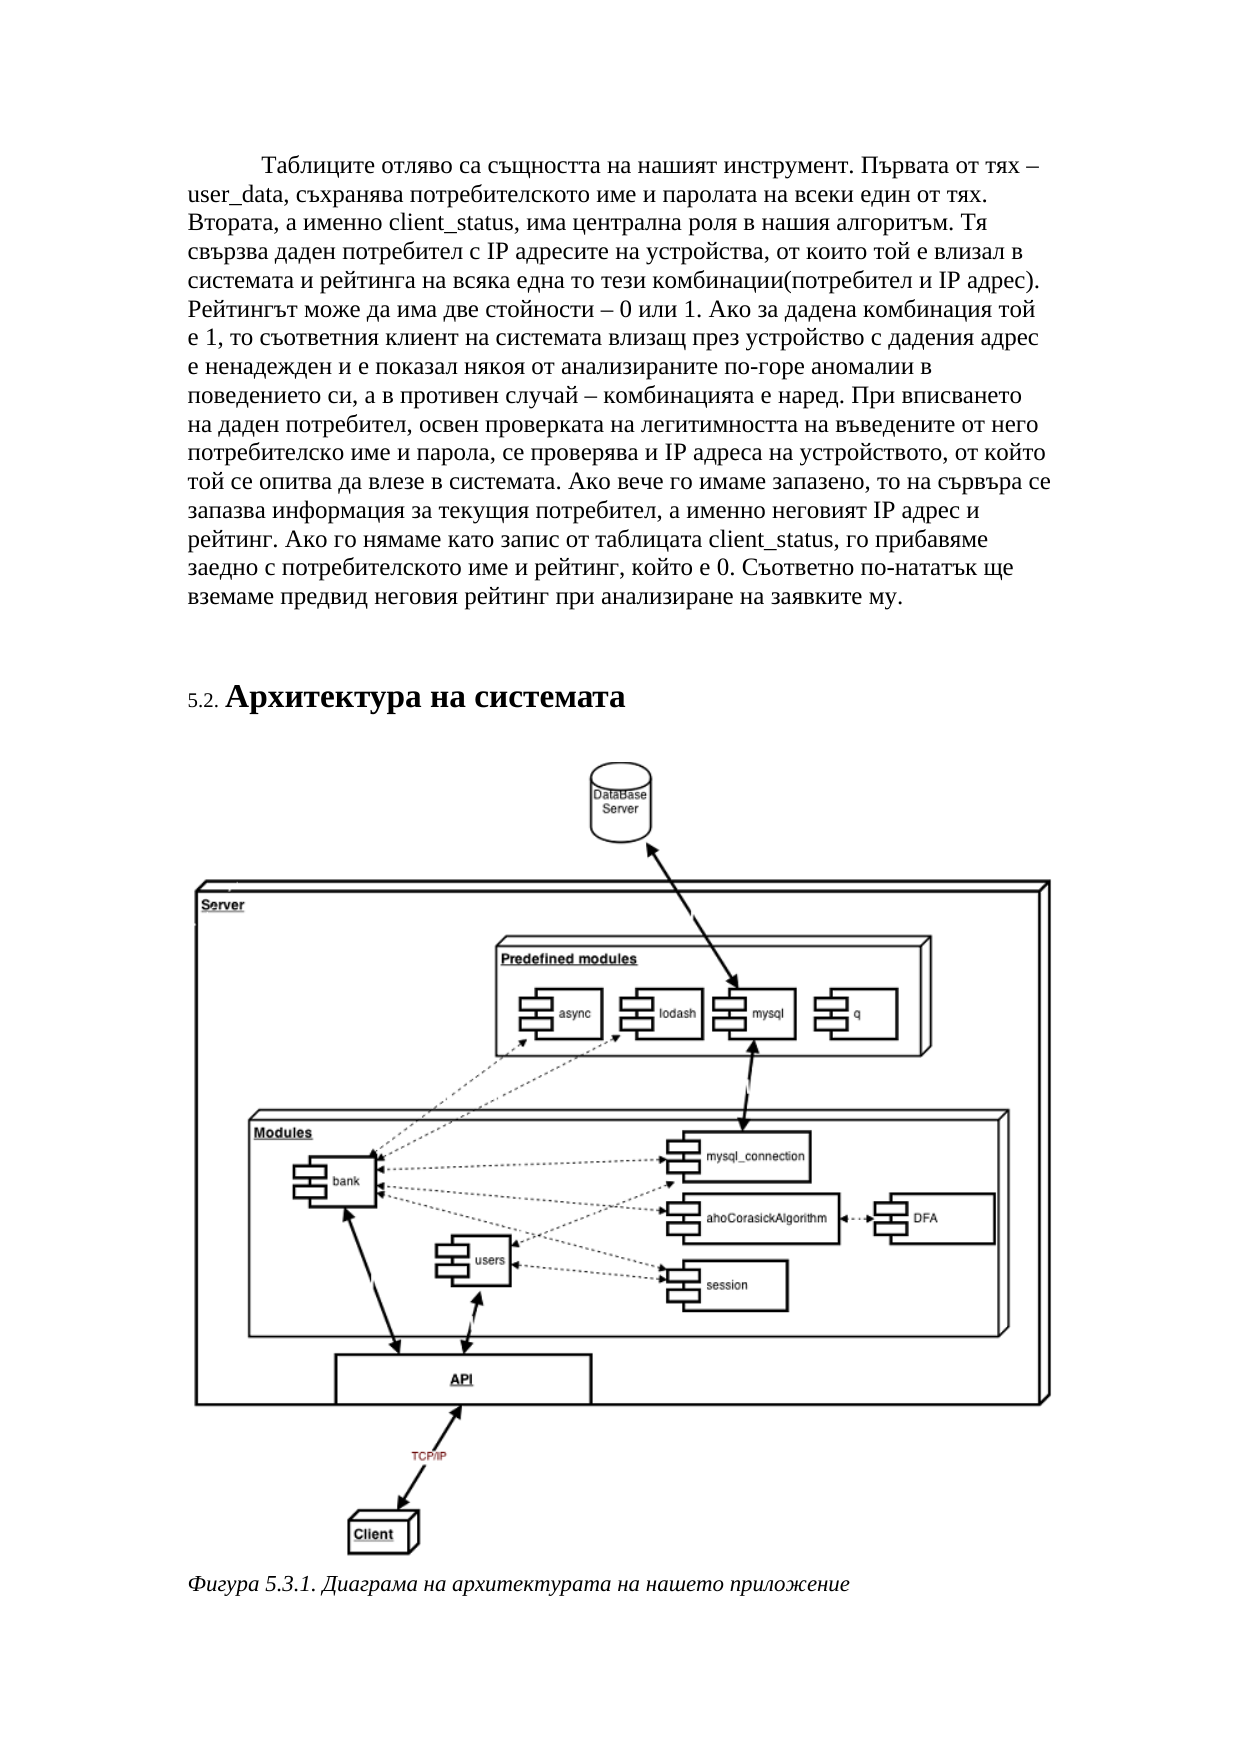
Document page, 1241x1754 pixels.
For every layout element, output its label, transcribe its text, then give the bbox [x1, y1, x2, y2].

subtitle Aрхитектура на системата [187, 676, 1053, 714]
text Таблиците отляво са същността на нашият инструмент. Първата от тях – user_data, съхранява потребителското име и паролата на всеки един от тях. Втората, а именно client_status, има централна роля в нашия алгоритъм. Тя свързва даден потребител с IP адресите на устройства, от които той е влизал в системата и рейтинга на всяка една то тези комбинации(потребител и IP адрес). Рейтингът може да има две стойности – 0 или 1. Ако за дадена комбинация той е 1, то съответния клиент на системата влизащ през устройство с дадения адрес е ненадежден и е показал някоя от анализираните по-горе аномалии в поведението си, а в противен случай – комбинацията е наред. При вписването на даден потребител, освен проверката на легитимността на въведените от него потребителско име и парола, се проверява и IP адреса на устройството, от който той се опитва да влезе в системата. Ако вече го имаме запазено, то на сървъра се запазва информация за текущия потребител, а именно неговият IP адрес и рейтинг. Ако го нямаме като запис от таблицата client_status, го прибавяме заедно с потребителското име и рейтинг, който е 0. Съответно по-нататък ще вземаме предвид неговия рейтинг при анализиране на заявките му. [187, 150, 1053, 610]
picture [187, 762, 1052, 1558]
text Фигура 5.3.1. Диаграма на архитектурата на нашето приложение [187, 1570, 1053, 1596]
